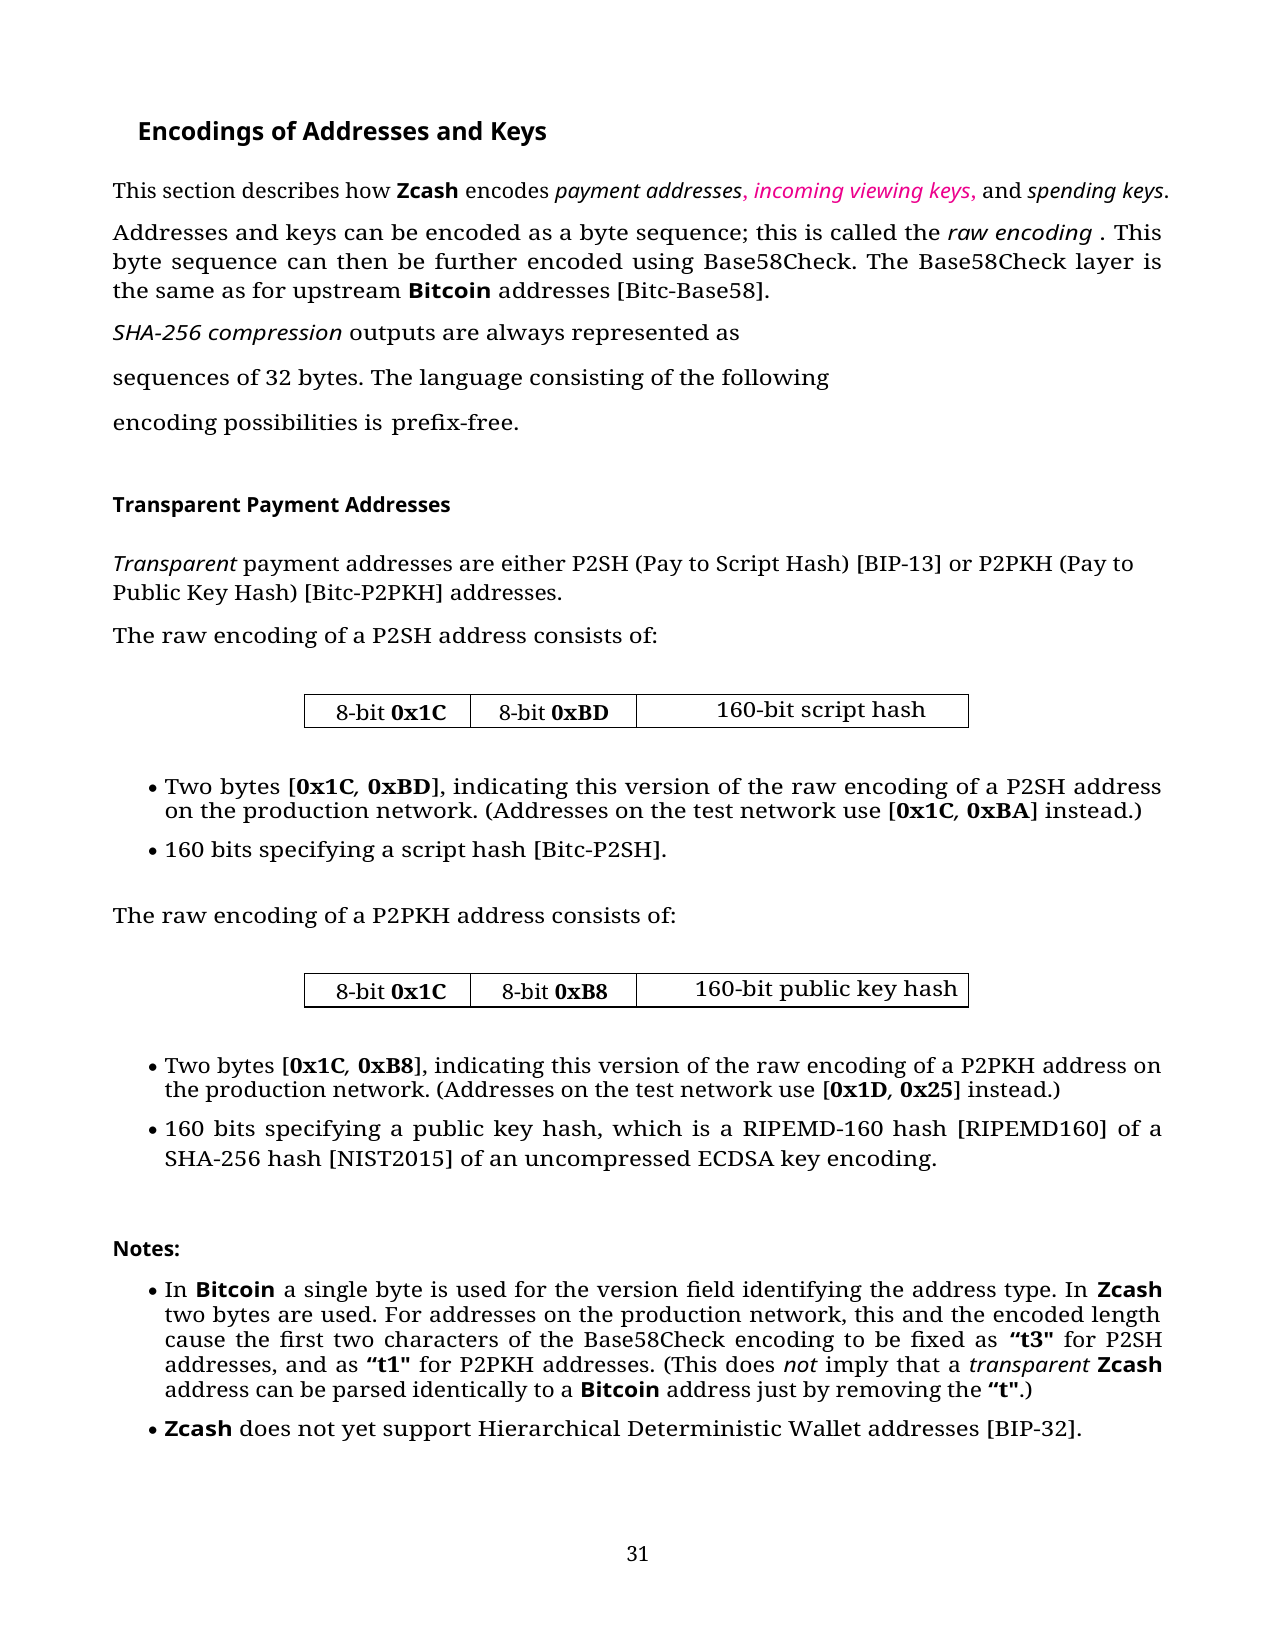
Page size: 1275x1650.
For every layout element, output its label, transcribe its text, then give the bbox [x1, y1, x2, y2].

subtitle Transparent Payment Addresses [51, 490, 1175, 519]
table_header 160-bit script hash [637, 695, 968, 727]
table_header 8-bit 0x1C [305, 695, 470, 727]
subtitle Notes: [112, 1234, 1175, 1263]
text This section describes how Zcash encodes payment addresses, incoming viewing keys, and spending keys. [112, 177, 1175, 205]
text The raw encoding of a P2PKH address consists of: [112, 901, 1175, 929]
text SHA-256 compression outputs are always represented as sequences of 32 bytes. The language consisting of the following encoding possibilities is prefix-free. [112, 318, 861, 437]
table_header 8-bit 0x1C [305, 974, 470, 1006]
table_header 8-bit 0xBD [471, 695, 636, 727]
list In Bitcoin a single byte is used for the version field identifying the address type. In Zcash two bytes are used. For addresses on the production network, this and the encoded length cause the first two characters of the Base58Check encoding to be fixed as “t3" for P2SH addresses, and as “t1" for P2PKH addresses. (This does not imply that a transparent Zcash address can be parsed identically to a Bitcoin address just by removing the “t".) [147, 1277, 1163, 1402]
text The raw encoding of a P2SH address consists of: [112, 622, 1175, 650]
text Addresses and keys can be encoded as a byte sequence; this is called the raw encoding . This byte sequence can then be further encoded using Base58Check. The Base58Check layer is the same as for upstream Bitcoin addresses [Bitc-Base58]. [112, 218, 1163, 305]
table_header 160-bit public key hash [637, 974, 968, 1006]
list Zcash does not yet support Hierarchical Deterministic Wallet addresses [BIP-32]. [147, 1414, 1175, 1442]
text Transparent payment addresses are either P2SH (Pay to Script Hash) [BIP-13] or P2PKH (Pay to Public Key Hash) [Bitc-P2PKH] addresses. [112, 549, 1168, 607]
table_header 8-bit 0xB8 [471, 974, 636, 1006]
list 160 bits specifying a script hash [Bitc-P2SH]. [147, 835, 1175, 863]
list 160 bits specifying a public key hash, which is a RIPEMD-160 hash [RIPEMD160] of a SHA-256 hash [NIST2015] of an uncompressed ECDSA key encoding. [147, 1114, 1163, 1172]
subtitle Encodings of Addresses and Keys [112, 114, 1175, 148]
list Two bytes [0x1C, 0xBD], indicating this version of the raw encoding of a P2SH address on the production network. (Addresses on the test network use [0x1C, 0xBA] instead.) [147, 774, 1163, 824]
list Two bytes [0x1C, 0xB8], indicating this version of the raw encoding of a P2PKH address on the production network. (Addresses on the test network use [0x1D, 0x25] instead.) [147, 1053, 1163, 1104]
